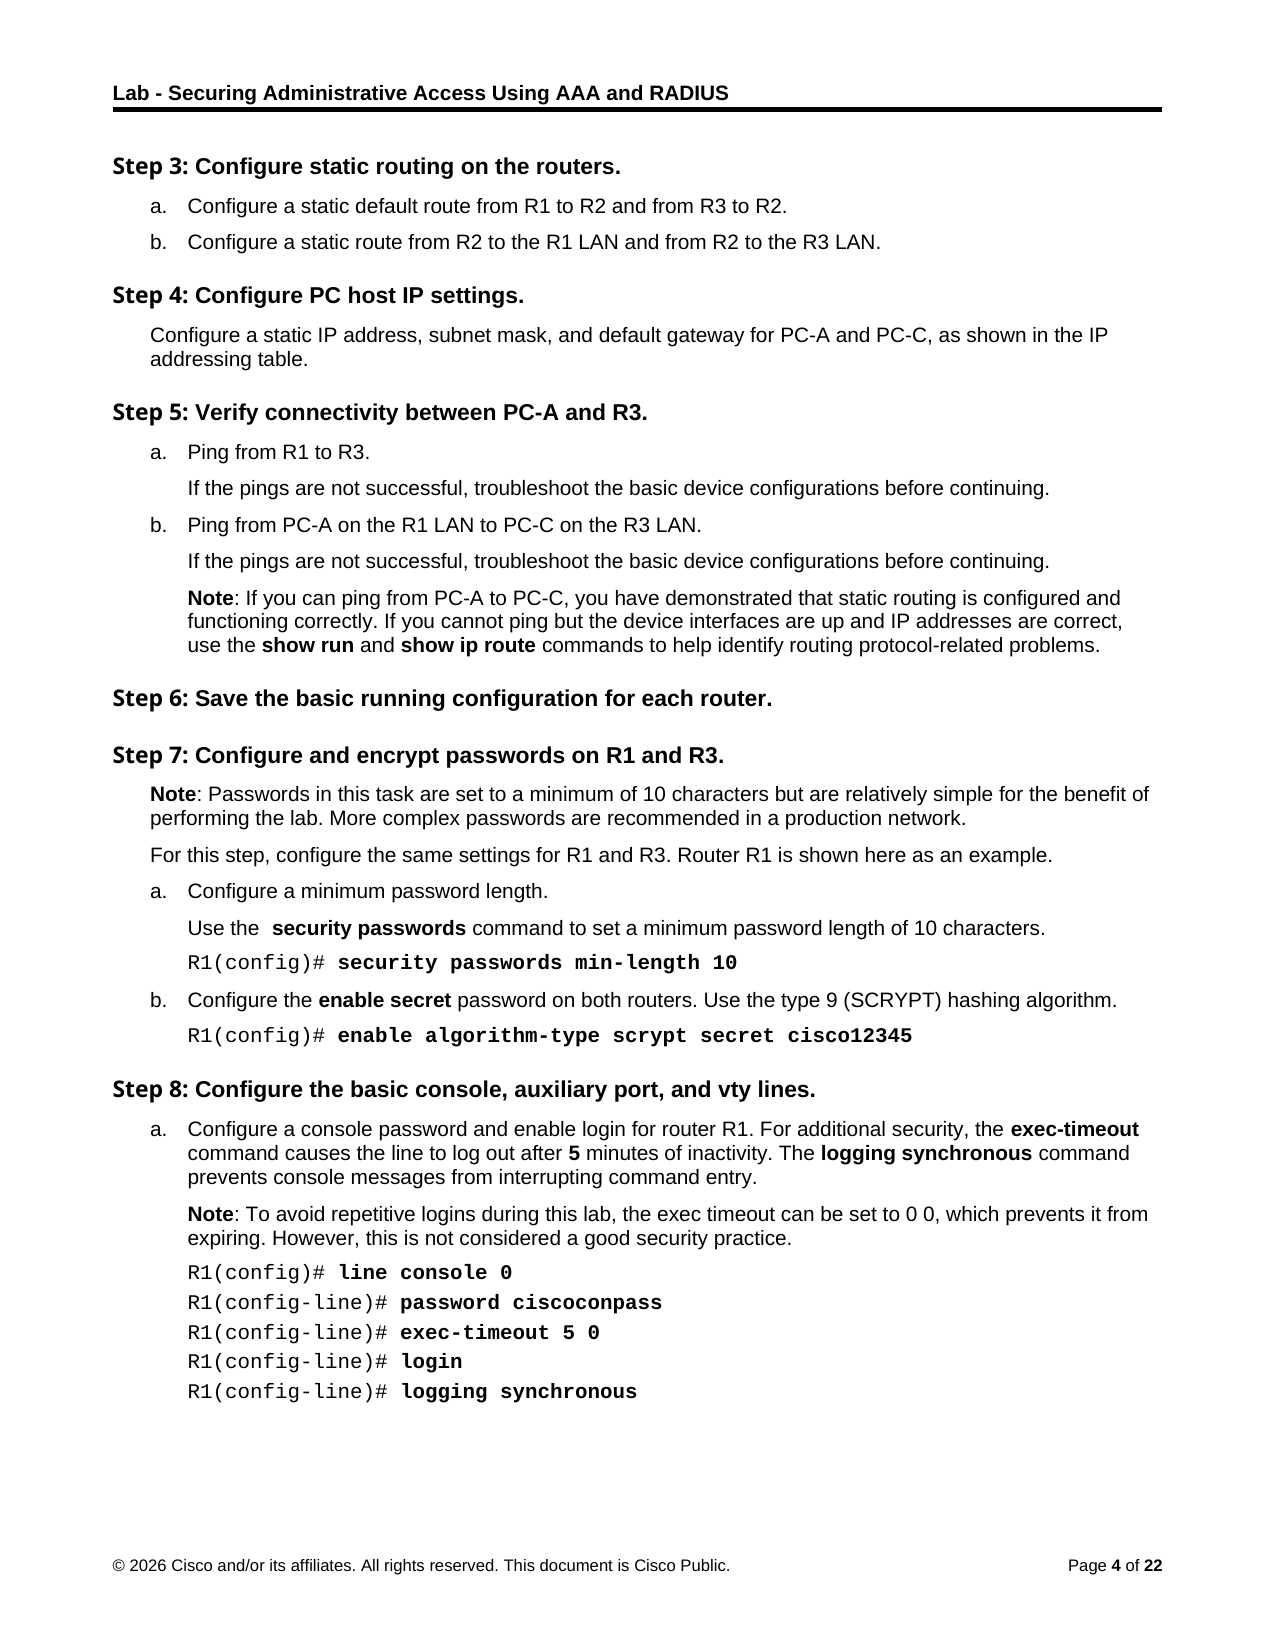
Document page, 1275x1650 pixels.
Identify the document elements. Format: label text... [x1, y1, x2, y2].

text R1(config-line)# exec-timeout 5 0 [187, 1322, 1162, 1345]
text If the pings are not successful, troubleshoot the basic device configurations before continuing. [187, 476, 1162, 500]
text Configure a static route from R2 to the R1 LAN and from R2 to the R3 LAN. [150, 230, 1162, 254]
text Configure the basic console, auxiliary port, and vty lines. [112, 1073, 1162, 1104]
text Configure and encrypt passwords on R1 and R3. [112, 738, 1162, 770]
text Configure PC host IP settings. [112, 279, 1162, 310]
text R1(config-line)# login [187, 1352, 1162, 1375]
text For this step, configure the same settings for R1 and R3. Router R1 is shown here as an example. [150, 843, 1162, 867]
text Note: To avoid repetitive logins during this lab, the exec timeout can be set to 0 0, which prevents it from expiring. However, this is not considered a good security practice. [187, 1201, 1162, 1249]
text Note: Passwords in this task are set to a minimum of 10 characters but are relatively simple for the benefit of performing the lab. More complex passwords are recommended in a production network. [150, 782, 1162, 830]
text R1(config-line)# password ciscoconpass [187, 1292, 1162, 1315]
text R1(config)# enable algorithm-type scrypt secret cisco12345 [187, 1025, 1162, 1048]
text Save the basic running configuration for each router. [112, 682, 1162, 713]
text Configure the enable secret password on both routers. Use the type 9 (SCRYPT) hashing algorithm. [150, 988, 1162, 1012]
text Configure a static default route from R1 to R2 and from R3 to R2. [150, 194, 1162, 218]
text Configure static routing on the routers. [112, 150, 1162, 181]
text Use the security passwords command to set a minimum password length of 10 characters. [187, 916, 1162, 939]
text If the pings are not successful, troubleshoot the basic device configurations before continuing. [187, 549, 1162, 573]
text R1(config)# security passwords min-length 10 [187, 952, 1162, 976]
text Verify connectivity between PC-A and R3. [112, 396, 1162, 427]
text Configure a console password and enable login for router R1. For additional security, the exec-timeout command causes the line to log out after 5 minutes of inactivity. The logging synchronous command prevents console messages from interrupting command entry. [150, 1117, 1162, 1189]
text Configure a minimum password length. [150, 879, 1162, 903]
text Configure a static IP address, subnet mask, and default gateway for PC-A and PC-C, as shown in the IP addressing table. [150, 323, 1162, 371]
text Ping from R1 to R3. [150, 439, 1162, 463]
text R1(config)# line console 0 [187, 1262, 1162, 1286]
text R1(config-line)# logging synchronous [187, 1381, 1162, 1405]
text Ping from PC-A on the R1 LAN to PC-C on the R3 LAN. [150, 512, 1162, 536]
text Note: If you can ping from PC-A to PC-C, you have demonstrated that static routing is configured and functioning correctly. If you cannot ping but the device interfaces are up and IP addresses are correct, use the show run and show ip route commands to help identify routing protocol-related problems. [187, 585, 1162, 657]
